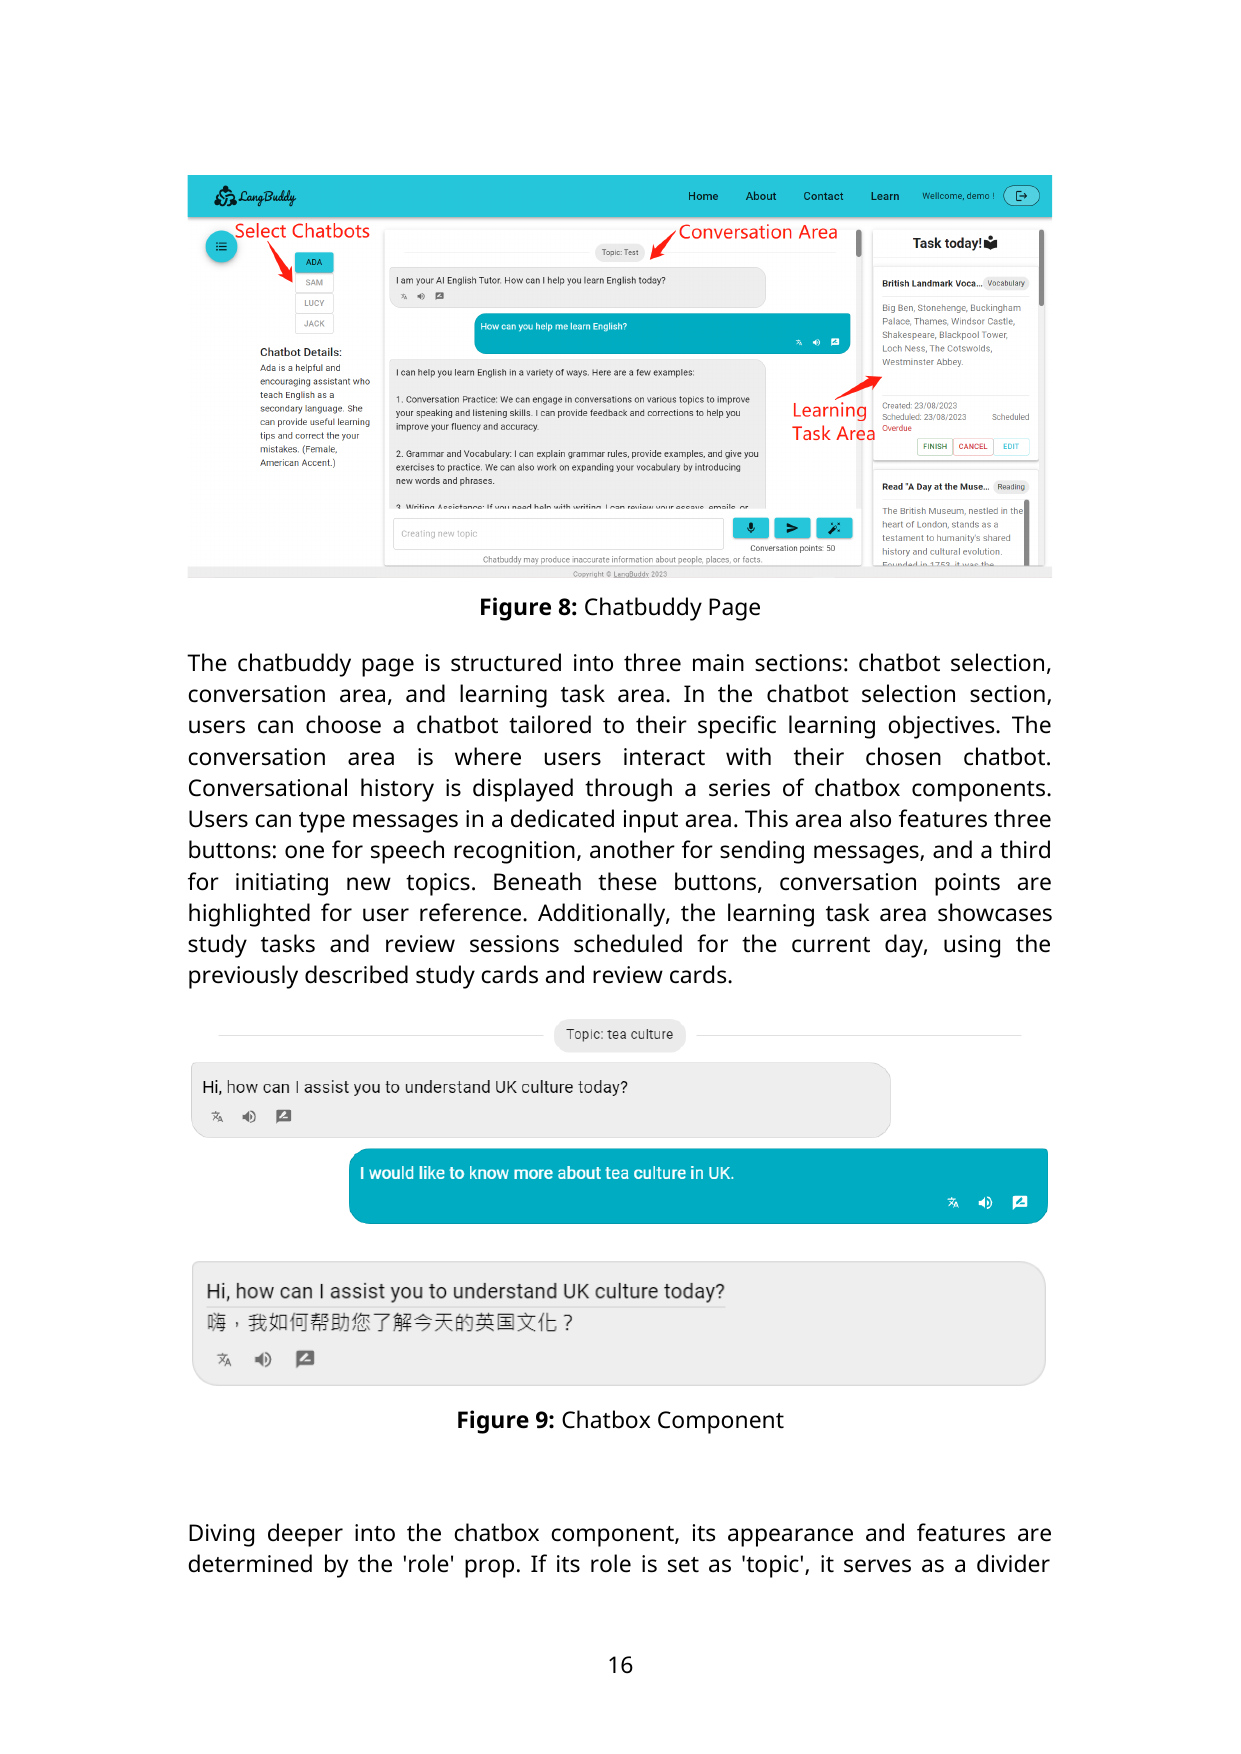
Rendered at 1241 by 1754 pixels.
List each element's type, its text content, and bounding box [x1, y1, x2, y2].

text Figure 8: Chatbuddy Page [187, 591, 1053, 622]
picture [187, 175, 1053, 578]
text Figure 9: Chatbox Component [187, 1404, 1053, 1435]
picture [187, 1015, 1053, 1228]
picture [187, 1252, 1053, 1392]
text The chatbuddy page is structured into three main sections: chatbot selection, conversation area, and learning task area. In the chatbot selection section, users can choose a chatbot tailored to their specific learning objectives. The conversation area is where users interact with their chosen chatbot. Conversational history is displayed through a series of chatbox components. Users can type messages in a dedicated input area. This area also features three buttons: one for speech recognition, another for sending messages, and a third for initiating new topics. Beneath these buttons, conversation points are highlighted for user reference. Additionally, the learning task area showcases study tasks and review sessions scheduled for the current day, using the previously described study cards and review cards. [187, 647, 1053, 991]
